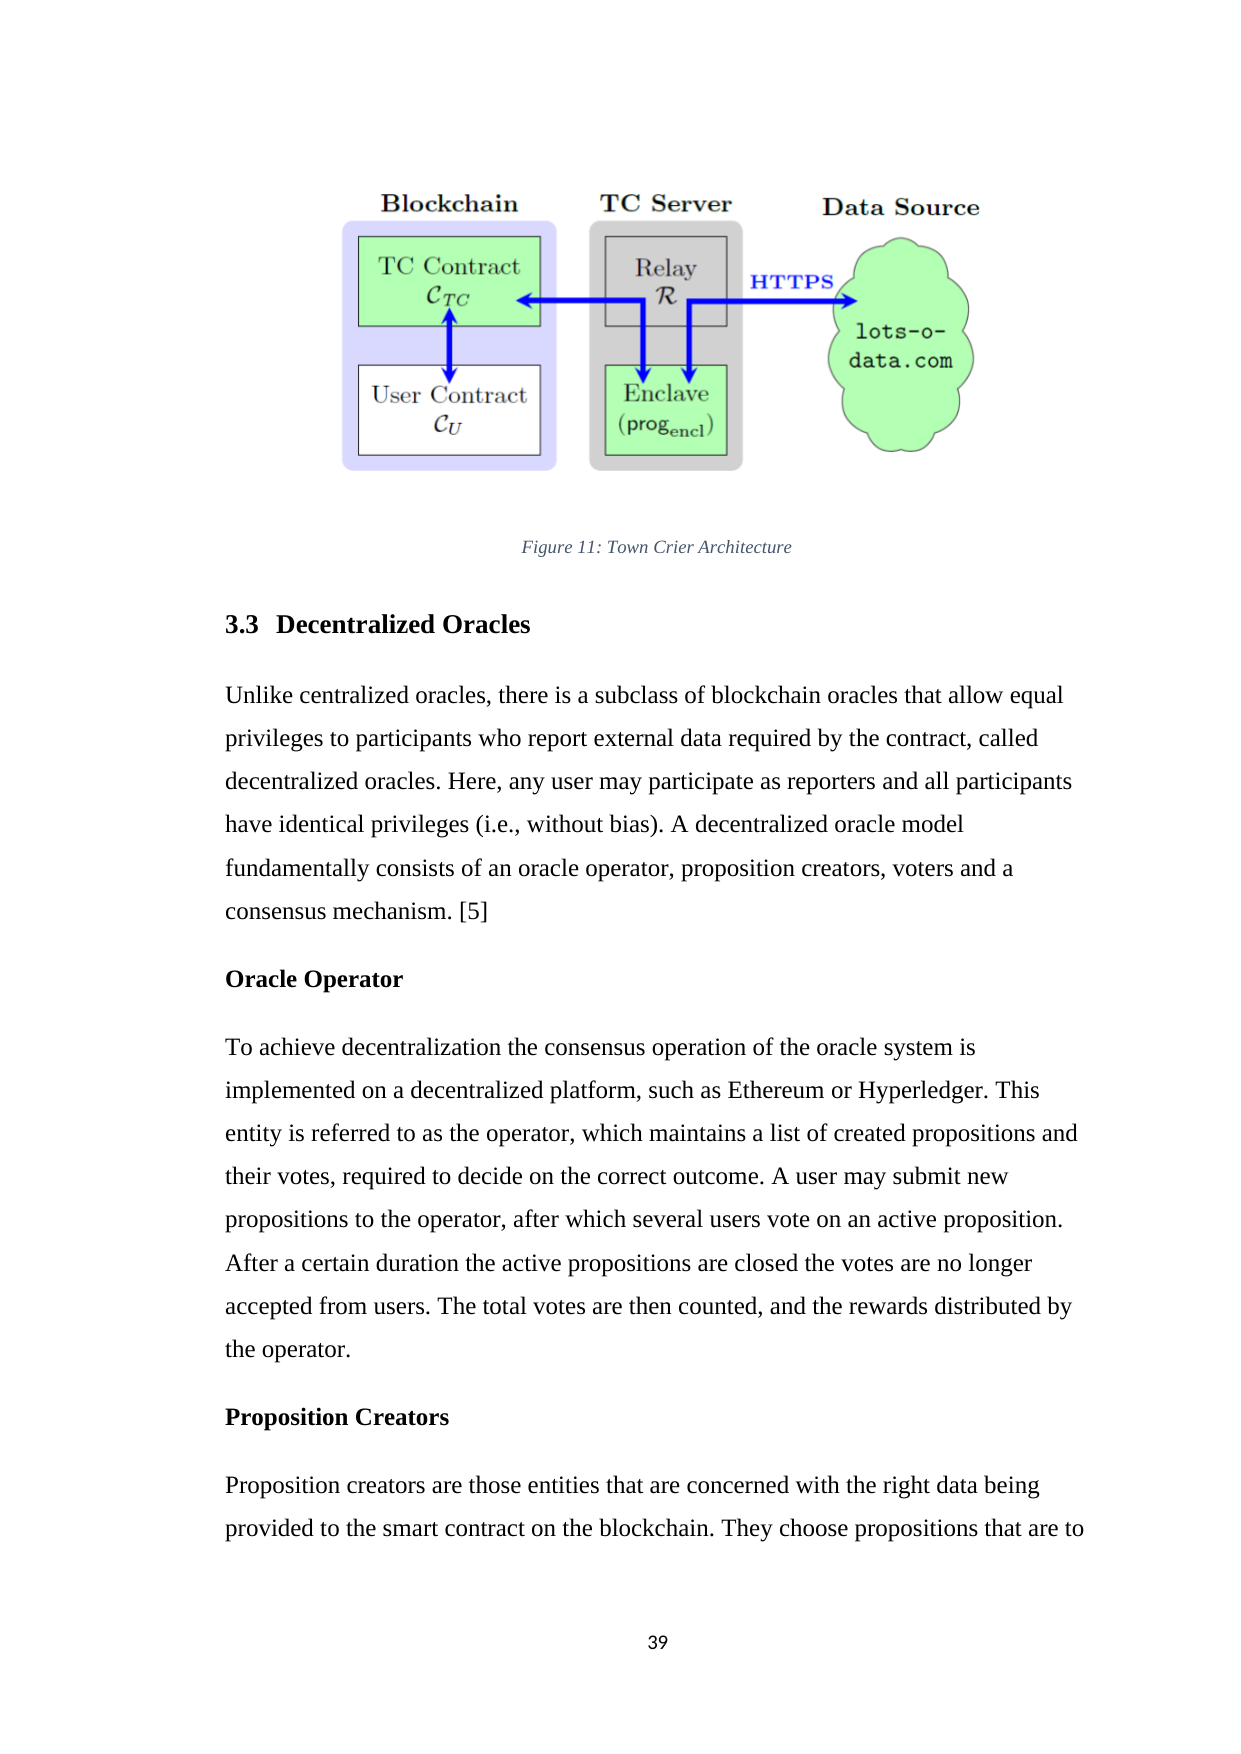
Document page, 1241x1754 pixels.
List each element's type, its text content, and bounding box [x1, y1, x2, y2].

text Unlike centralized oracles, there is a subclass of blockchain oracles that allow equal privileges to participants who report external data required by the contract, called decentralized oracles. Here, any user may participate as reporters and all participants have identical privileges (i.e., without bias). A decentralized oracle model fundamentally consists of an oracle operator, proposition creators, voters and a consensus mechanism. [5] [225, 680, 1090, 924]
list Decentralized Oracles [225, 608, 1090, 640]
text Figure 11: Town Crier Architecture [225, 536, 1090, 558]
text Oracle Operator [225, 964, 1090, 993]
picture [301, 150, 1014, 499]
text To achieve decentralization the consensus operation of the oracle system is implemented on a decentralized platform, such as Ethereum or Hyperledger. This entity is referred to as the operator, which maintains a list of created propositions and their votes, required to decide on the correct outcome. A user may submit new propositions to the operator, after which several users vote on an active proposition. After a certain duration the active propositions are closed the votes are no longer accepted from users. The total votes are then counted, and the rewards distributed by the operator. [225, 1032, 1090, 1363]
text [225, 1470, 1090, 1542]
text Proposition Creators [225, 1402, 1090, 1431]
